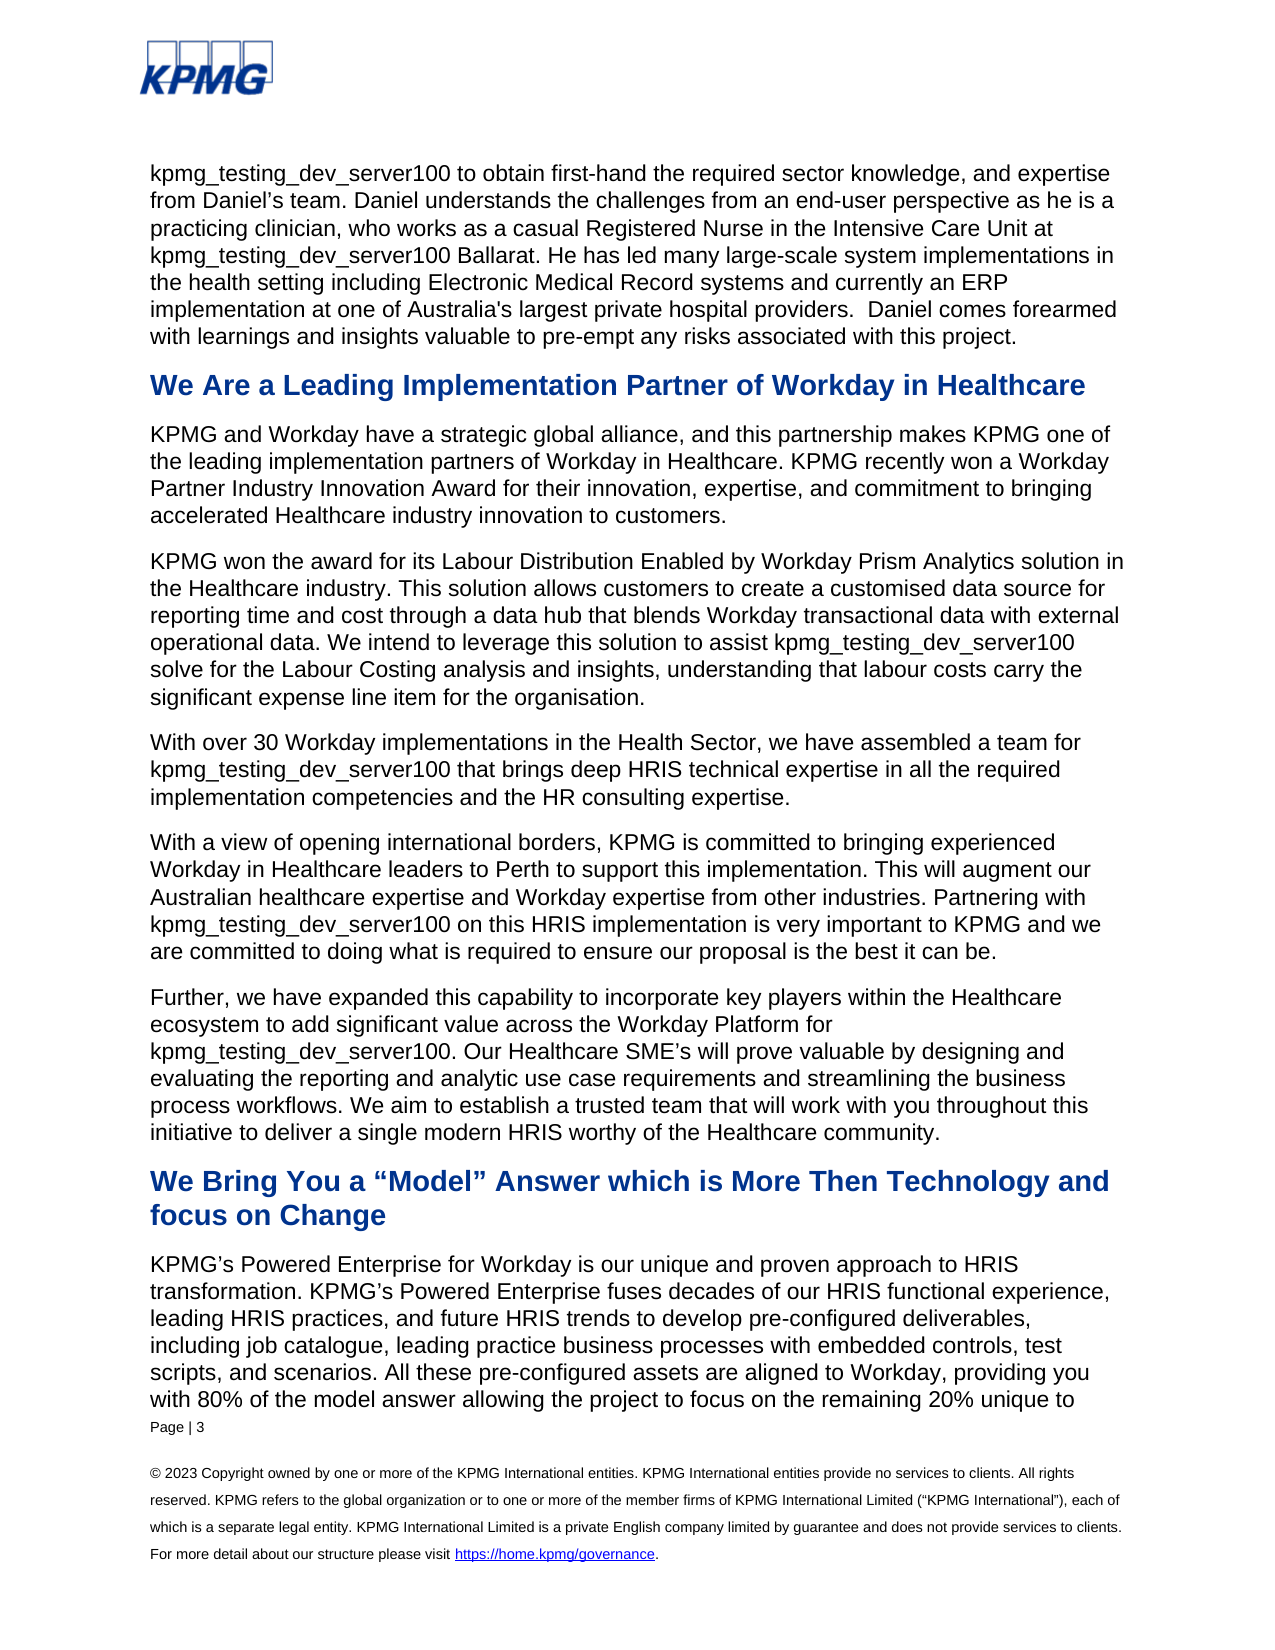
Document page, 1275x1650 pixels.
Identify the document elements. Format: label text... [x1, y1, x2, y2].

text KPMG won the award for its Labour Distribution Enabled by Workday Prism Analytics solution in the Healthcare industry. This solution allows customers to create a customised data source for reporting time and cost through a data hub that blends Workday transactional data with external operational data. We intend to leverage this solution to assist kpmg_testing_dev_server100 solve for the Labour Costing analysis and insights, understanding that labour costs carry the significant expense line item for the organisation. [150, 547, 1125, 710]
text Further, we have expanded this capability to incorporate key players within the Healthcare ecosystem to add significant value across the Workday Platform for kpmg_testing_dev_server100. Our Healthcare SME’s will prove valuable by designing and evaluating the reporting and analytic use case requirements and streamlining the business process workflows. We aim to establish a trusted team that will work with you throughout this initiative to deliver a single modern HRIS worthy of the Healthcare community. [150, 983, 1125, 1145]
subtitle We Bring You a “Model” Answer which is More Then Technology and focus on Change [150, 1164, 1125, 1231]
picture [118, 0, 302, 136]
text With a view of opening international borders, KPMG is committed to bringing experienced Workday in Healthcare leaders to Perth to support this implementation. This will augment our Australian healthcare expertise and Workday expertise from other industries. Partnering with kpmg_testing_dev_server100 on this HRIS implementation is very important to KPMG and we are committed to doing what is required to ensure our proposal is the best it can be. [150, 829, 1125, 964]
subtitle We Are a Leading Implementation Partner of Workday in Healthcare [150, 368, 1125, 402]
text KPMG and Workday have a strategic global alliance, and this partnership makes KPMG one of the leading implementation partners of Workday in Healthcare. KPMG recently won a Workday Partner Industry Innovation Award for their innovation, expertise, and commitment to bringing accelerated Healthcare industry innovation to customers. [150, 420, 1125, 529]
text With over 30 Workday implementations in the Health Sector, we have assembled a team for kpmg_testing_dev_server100 that brings deep HRIS technical expertise in all the required implementation competencies and the HR consulting expertise. [150, 729, 1125, 810]
